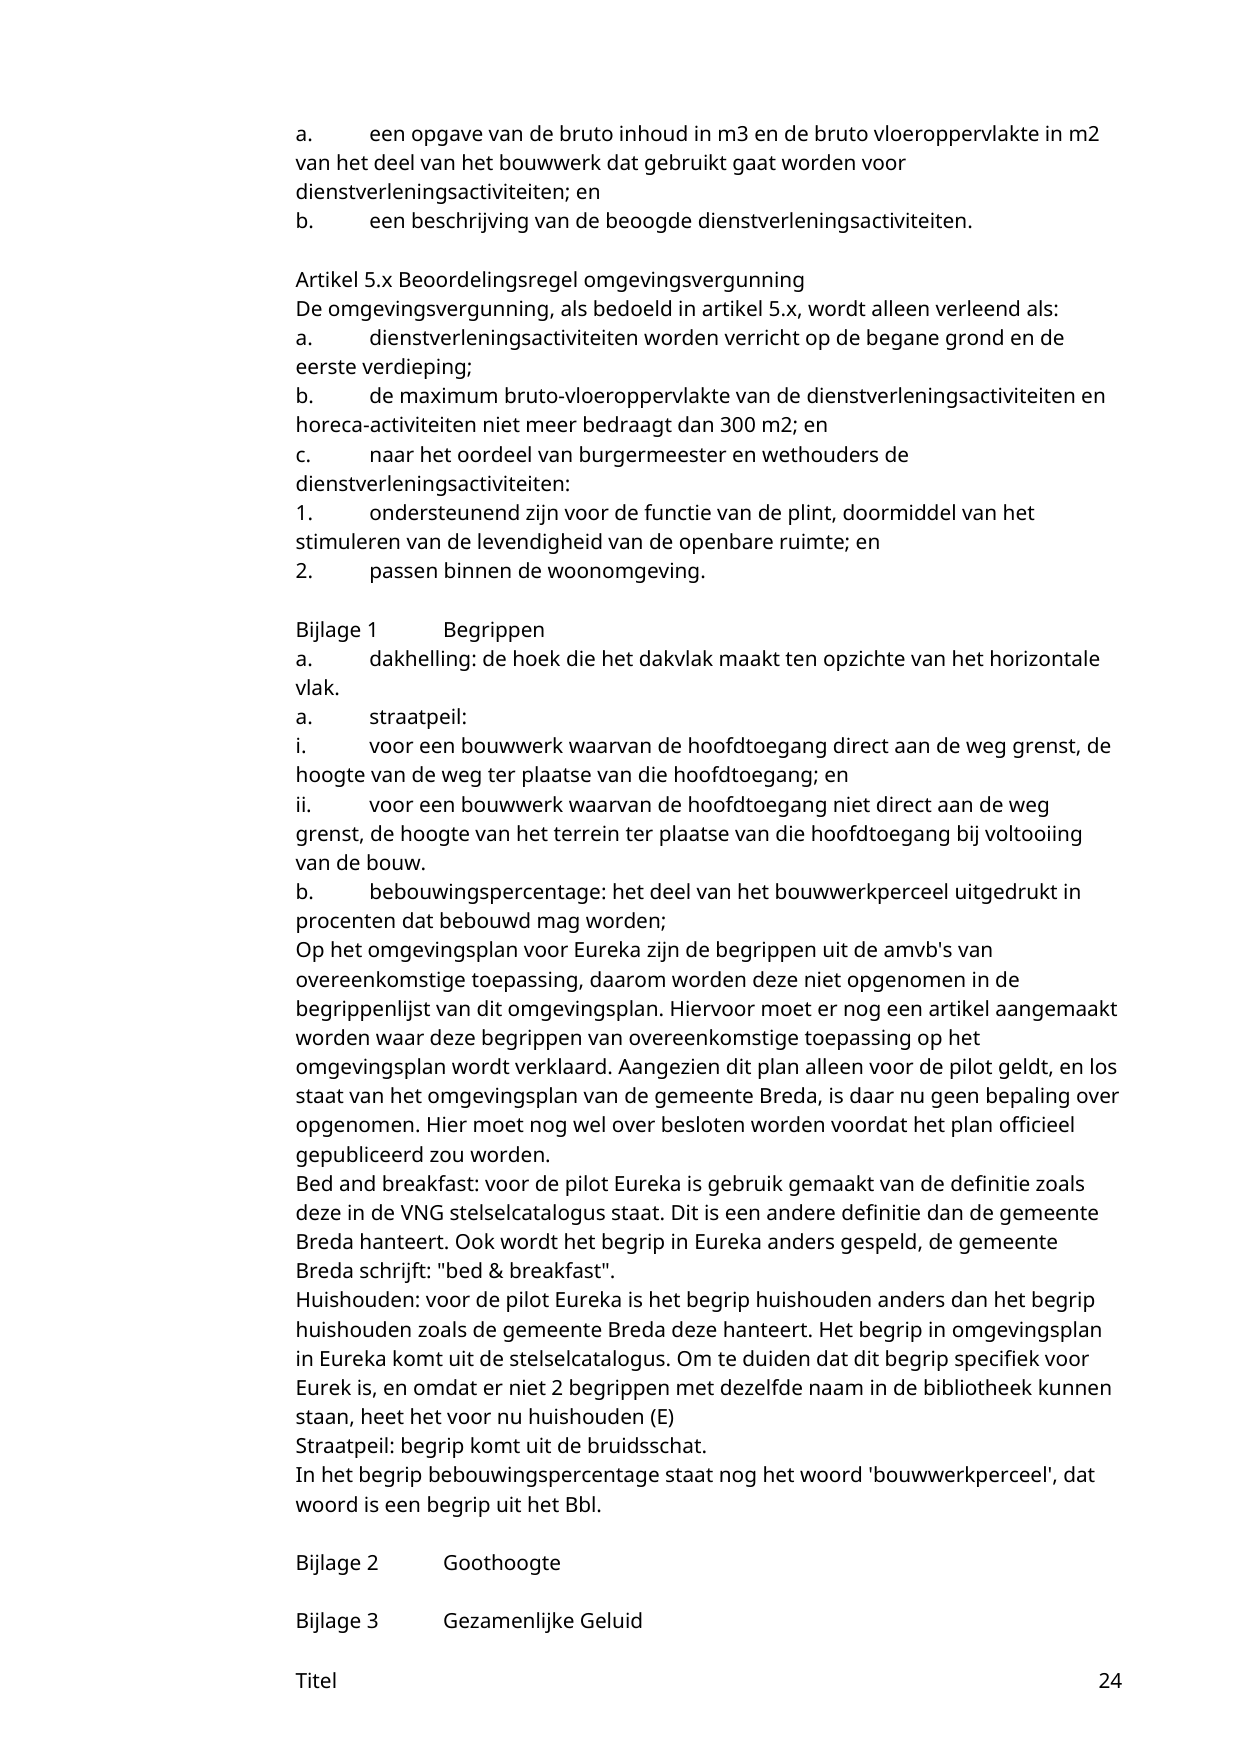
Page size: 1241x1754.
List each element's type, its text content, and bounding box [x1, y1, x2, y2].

text a. straatpeil: [295, 701, 1122, 731]
text In het begrip bebouwingspercentage staat nog het woord 'bouwwerkperceel', dat woord is een begrip uit het Bbl. [295, 1460, 1122, 1518]
text b. bebouwingspercentage: het deel van het bouwwerkperceel uitgedrukt in procenten dat bebouwd mag worden; [295, 876, 1122, 935]
text De omgevingsvergunning, als bedoeld in artikel 5.x, wordt alleen verleend als: [295, 293, 1122, 322]
text b. de maximum bruto-vloeroppervlakte van de dienstverleningsactiviteiten en horeca-activiteiten niet meer bedraagt dan 300 m2; en [295, 381, 1122, 439]
text b. een beschrijving van de beoogde dienstverleningsactiviteiten. [295, 206, 1122, 235]
text Artikel 5.x Beoordelingsregel omgevingsvergunning [295, 264, 1122, 293]
text Bijlage 1 Begrippen [295, 614, 1122, 643]
text a. dakhelling: de hoek die het dakvlak maakt ten opzichte van het horizontale vlak. [295, 643, 1122, 701]
text 2. passen binnen de woonomgeving. [295, 556, 1122, 585]
text Straatpeil: begrip komt uit de bruidsschat. [295, 1431, 1122, 1460]
text Huishouden: voor de pilot Eureka is het begrip huishouden anders dan het begrip huishouden zoals de gemeente Breda deze hanteert. Het begrip in omgevingsplan in Eureka komt uit de stelselcatalogus. Om te duiden dat dit begrip specifiek voor Eurek is, en omdat er niet 2 begrippen met dezelfde naam in de bibliotheek kunnen staan, heet het voor nu huishouden (E) [295, 1285, 1122, 1431]
text Bed and breakfast: voor de pilot Eureka is gebruik gemaakt van de definitie zoals deze in de VNG stelselcatalogus staat. Dit is een andere definitie dan de gemeente Breda hanteert. Ook wordt het begrip in Eureka anders gespeld, de gemeente Breda schrijft: "bed & breakfast". [295, 1168, 1122, 1285]
text Op het omgevingsplan voor Eureka zijn de begrippen uit de amvb's van overeenkomstige toepassing, daarom worden deze niet opgenomen in de begrippenlijst van dit omgevingsplan. Hiervoor moet er nog een artikel aangemaakt worden waar deze begrippen van overeenkomstige toepassing op het omgevingsplan wordt verklaard. Aangezien dit plan alleen voor de pilot geldt, en los staat van het omgevingsplan van de gemeente Breda, is daar nu geen bepaling over opgenomen. Hier moet nog wel over besloten worden voordat het plan officieel gepubliceerd zou worden. [295, 935, 1122, 1168]
text c. naar het oordeel van burgermeester en wethouders de dienstverleningsactiviteiten: [295, 439, 1122, 497]
text a. dienstverleningsactiviteiten worden verricht op de begane grond en de eerste verdieping; [295, 322, 1122, 381]
text Bijlage 3 Gezamenlijke Geluid [295, 1606, 1122, 1635]
text a. een opgave van de bruto inhoud in m3 en de bruto vloeroppervlakte in m2 van het deel van het bouwwerk dat gebruikt gaat worden voor dienstverleningsactiviteiten; en [295, 118, 1122, 206]
text Bijlage 2 Goothoogte [295, 1547, 1122, 1576]
text i. voor een bouwwerk waarvan de hoofdtoegang direct aan de weg grenst, de hoogte van de weg ter plaatse van die hoofdtoegang; en [295, 731, 1122, 789]
text ii. voor een bouwwerk waarvan de hoofdtoegang niet direct aan de weg grenst, de hoogte van het terrein ter plaatse van die hoofdtoegang bij voltooiing van de bouw. [295, 789, 1122, 876]
text 1. ondersteunend zijn voor de functie van de plint, doormiddel van het stimuleren van de levendigheid van de openbare ruimte; en [295, 497, 1122, 556]
